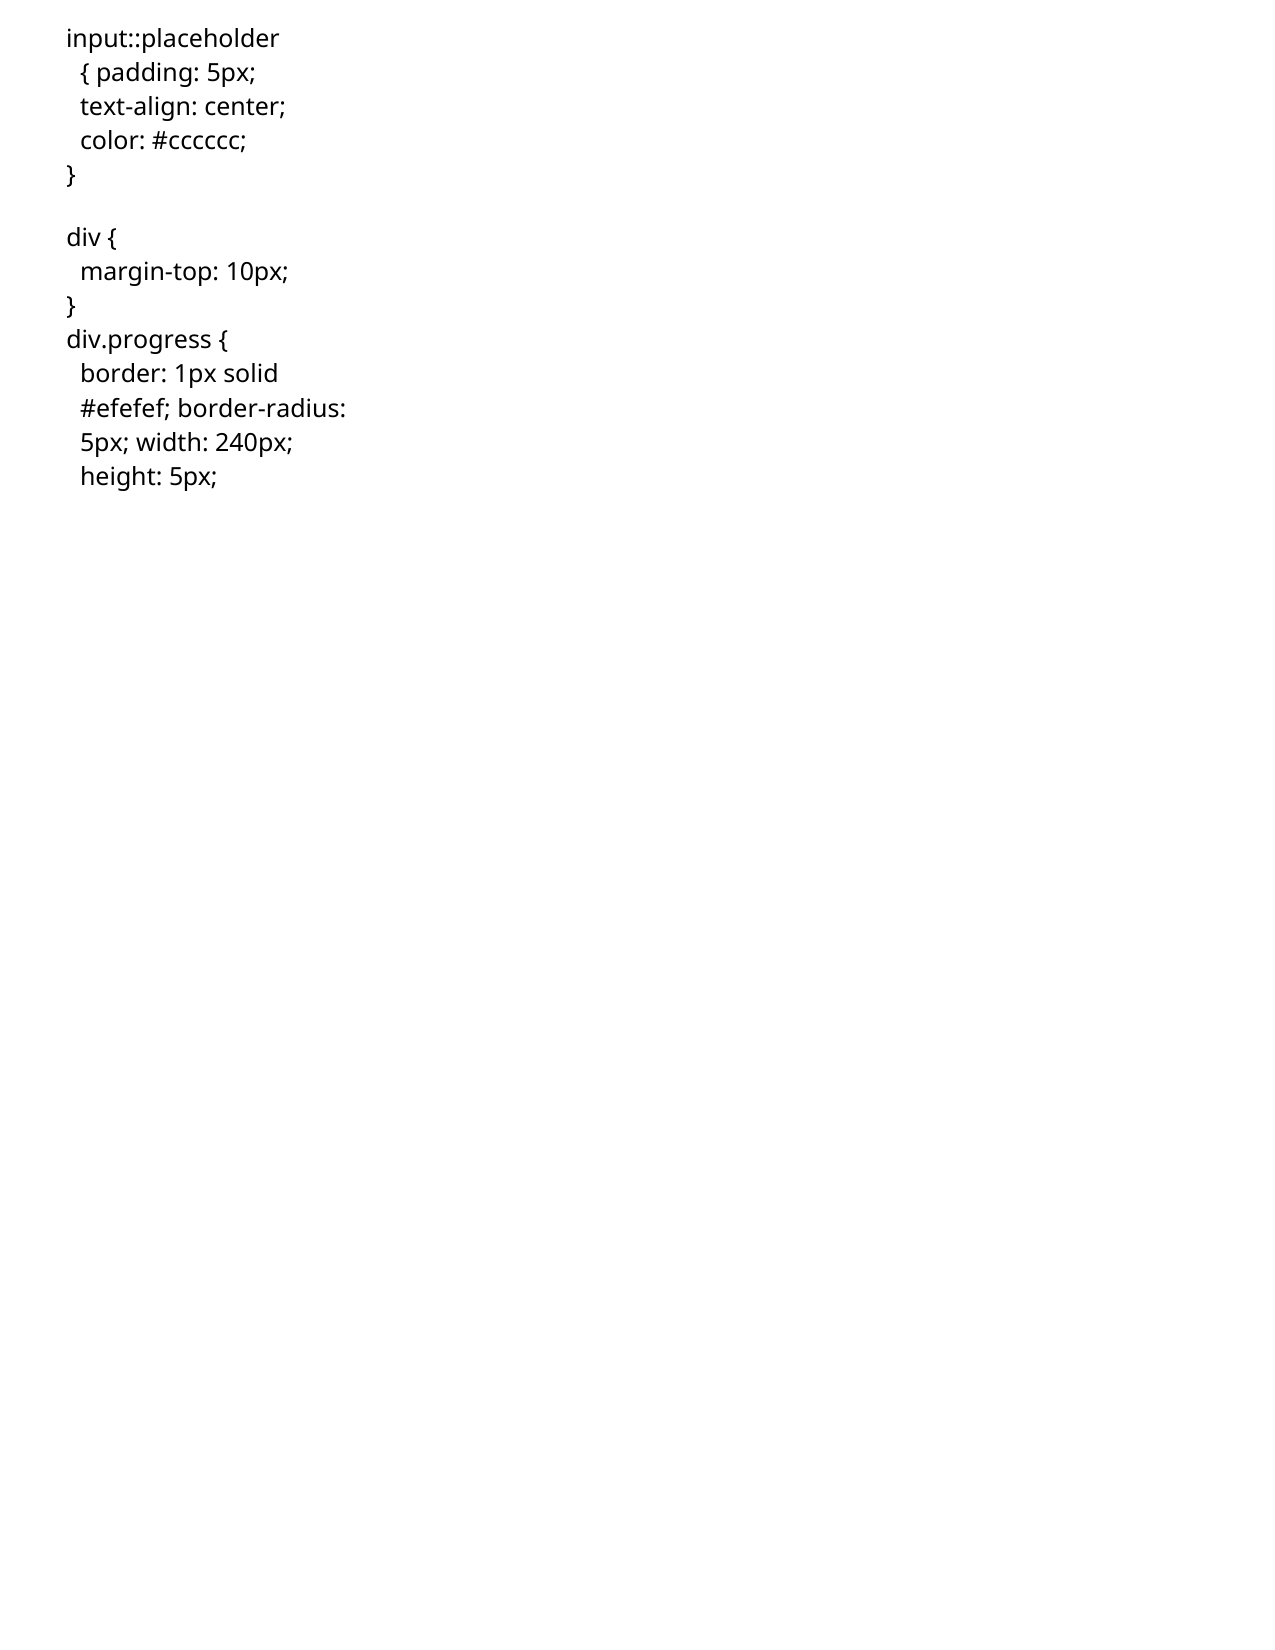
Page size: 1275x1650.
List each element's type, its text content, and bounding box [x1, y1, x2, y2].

text } [66, 157, 1096, 191]
text div { [66, 220, 1096, 254]
text text-align: center; color: #cccccc; [80, 89, 313, 157]
text input::placeholder { padding: 5px; [66, 21, 369, 89]
text height: 5px; [80, 458, 1096, 492]
text } [66, 288, 1096, 322]
text margin-top: 10px; [80, 254, 1096, 288]
text div.progress { [66, 322, 1096, 356]
text border: 1px solid #efefef; border-radius: 5px; width: 240px; [80, 356, 355, 458]
